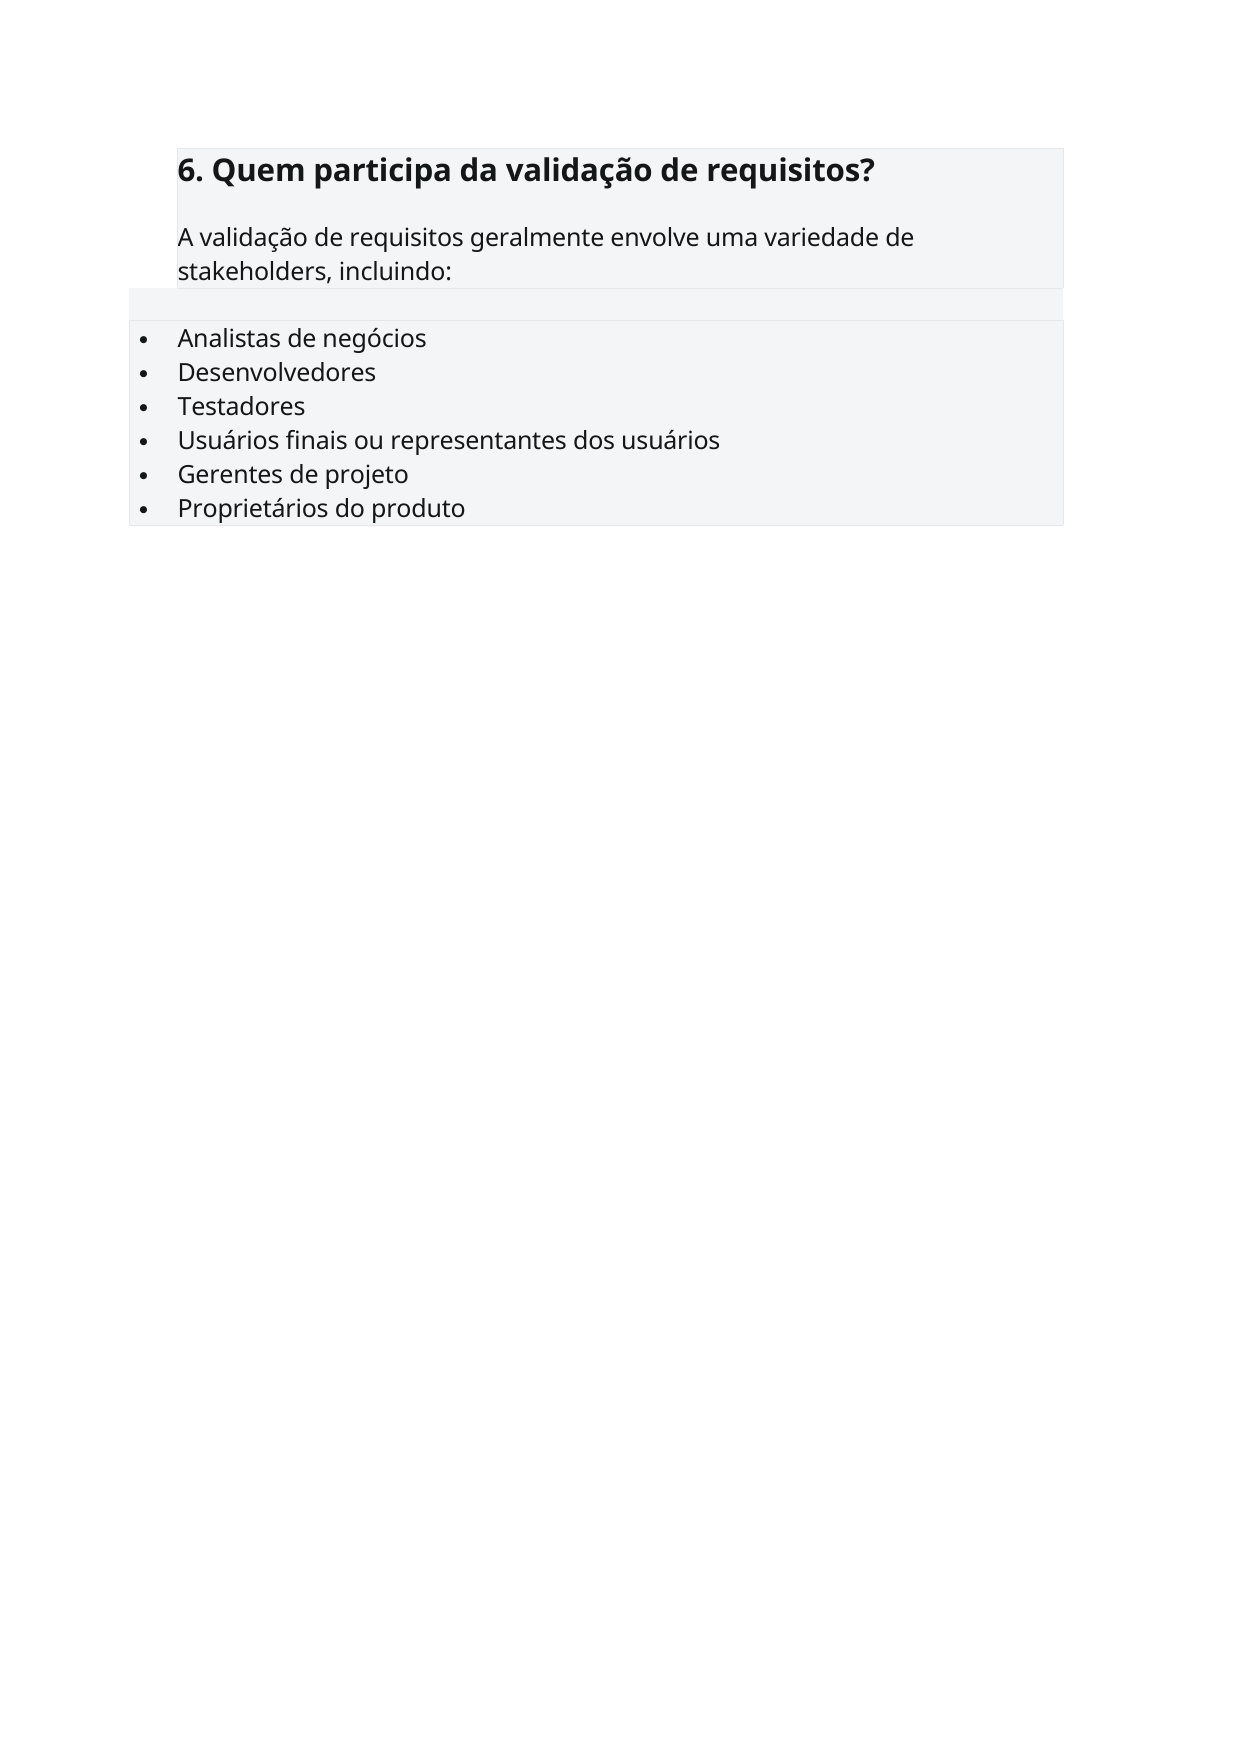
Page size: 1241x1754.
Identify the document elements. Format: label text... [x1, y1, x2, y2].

list Analistas de negócios [130, 321, 1063, 354]
list Usuários finais ou representantes dos usuários [130, 422, 1063, 456]
list Proprietários do produto [130, 490, 1063, 525]
text A validação de requisitos geralmente envolve uma variedade de stakeholders, incluindo: [178, 219, 1063, 288]
list Desenvolvedores [130, 354, 1063, 388]
text 6. Quem participa da validação de requisitos? [178, 149, 1063, 191]
list Testadores [130, 388, 1063, 422]
list Gerentes de projeto [130, 456, 1063, 490]
